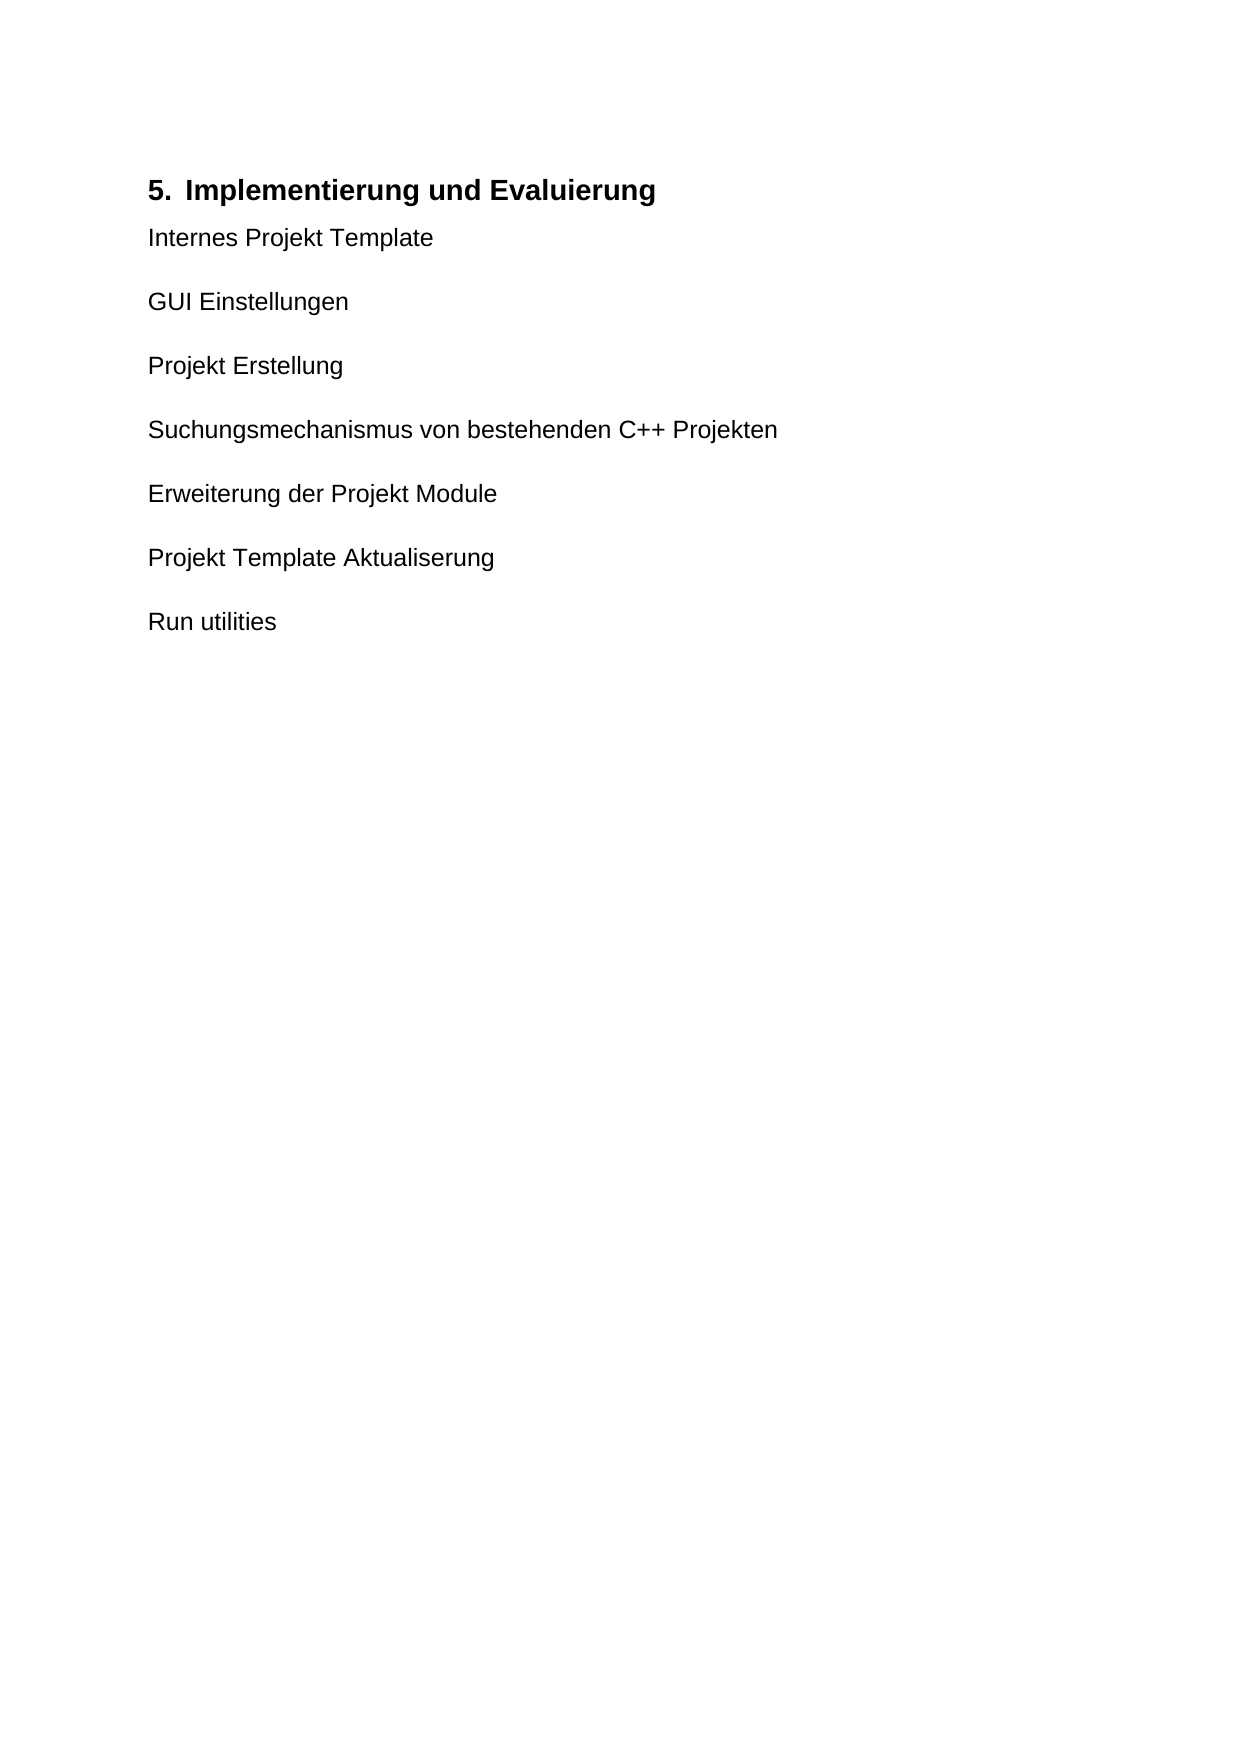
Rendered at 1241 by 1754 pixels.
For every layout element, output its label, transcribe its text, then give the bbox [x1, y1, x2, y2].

subtitle Implementierung und Evaluierung [148, 173, 1093, 206]
text Suchungsmechanismus von bestehenden C++ Projekten [148, 415, 1093, 443]
text Internes Projekt Template [148, 223, 1093, 252]
text Projekt Template Aktualiserung [148, 543, 1093, 571]
text GUI Einstellungen [148, 287, 1093, 316]
text Projekt Erstellung [148, 351, 1093, 379]
text Erweiterung der Projekt Module [148, 479, 1093, 507]
text Run utilities [148, 607, 1093, 635]
